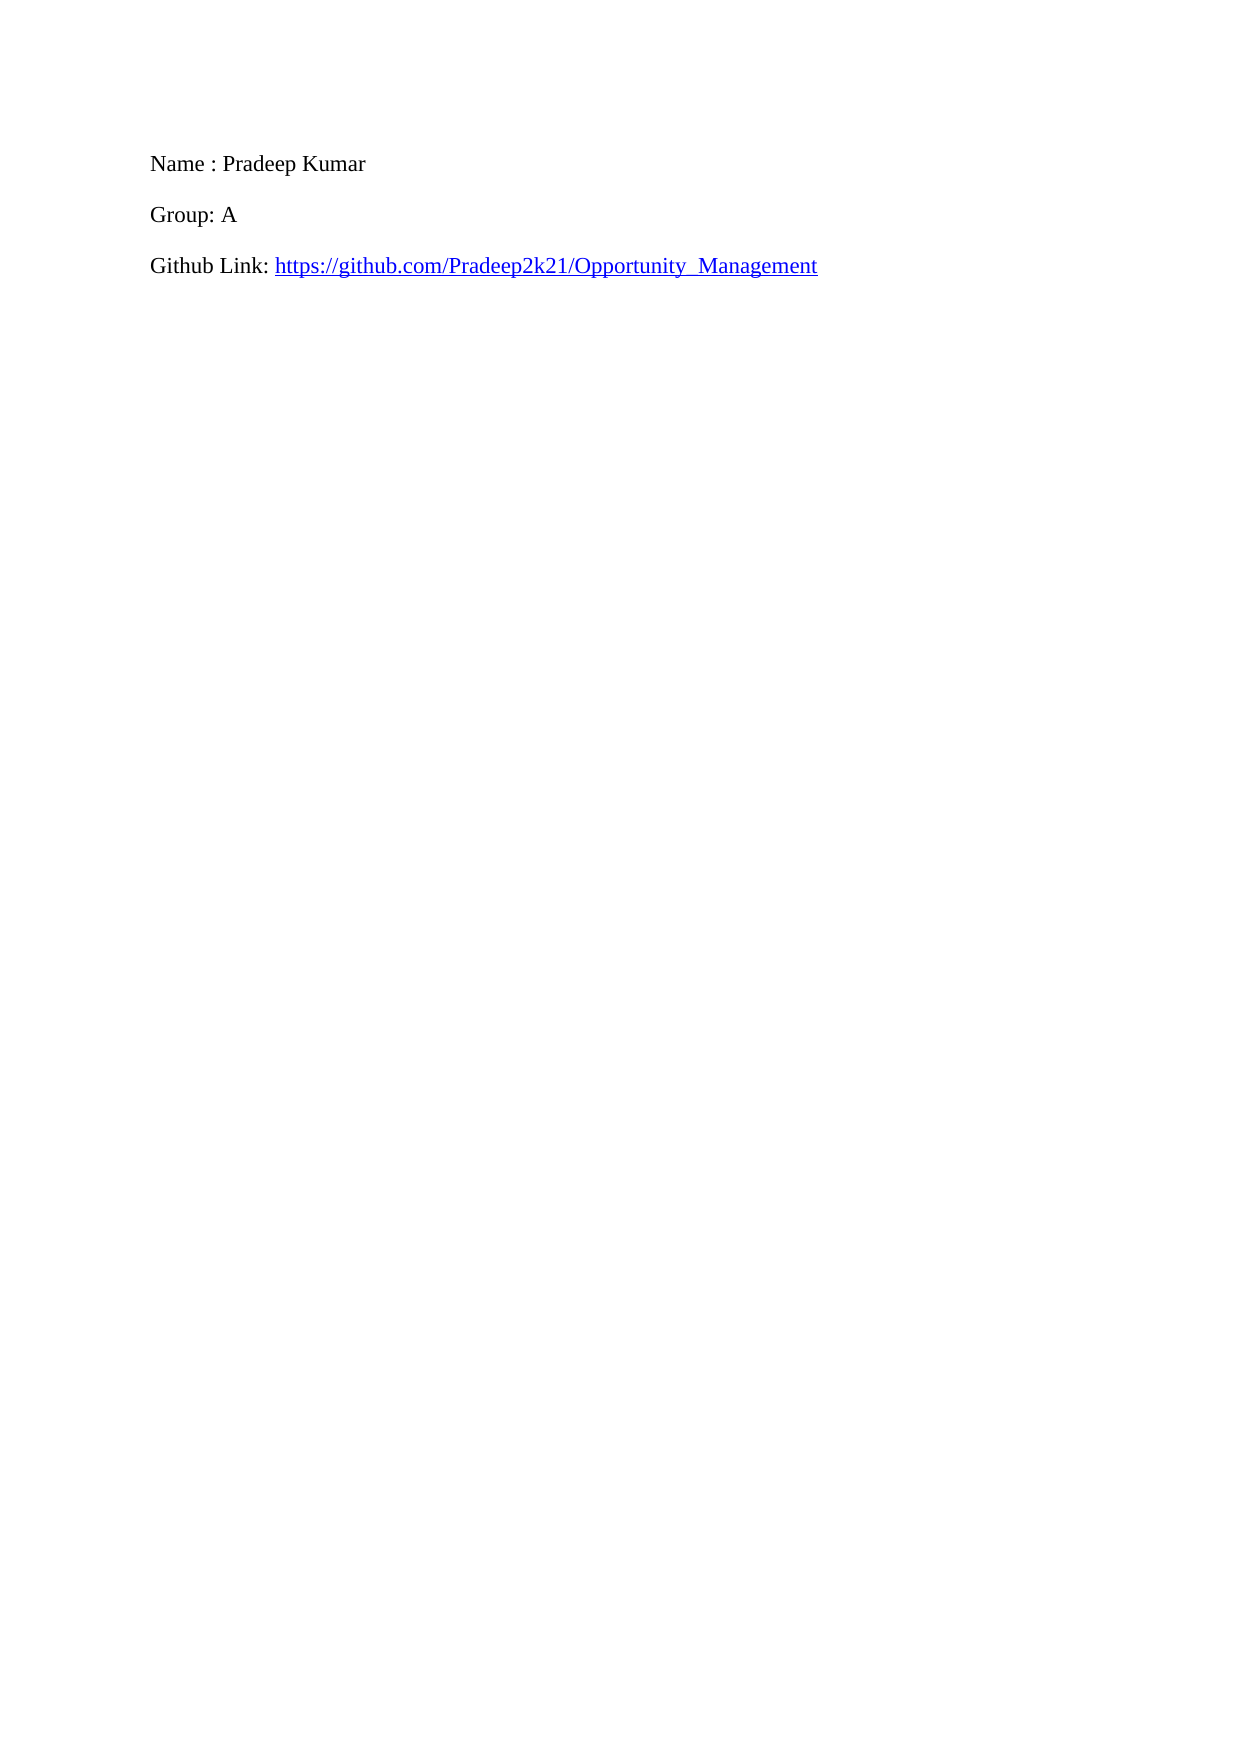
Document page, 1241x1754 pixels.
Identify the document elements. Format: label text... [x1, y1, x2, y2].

text Group: A [150, 201, 1090, 227]
text Github Link: https://github.com/Pradeep2k21/Opportunity_Management [150, 252, 1090, 278]
text Name : Pradeep Kumar [150, 150, 1090, 176]
